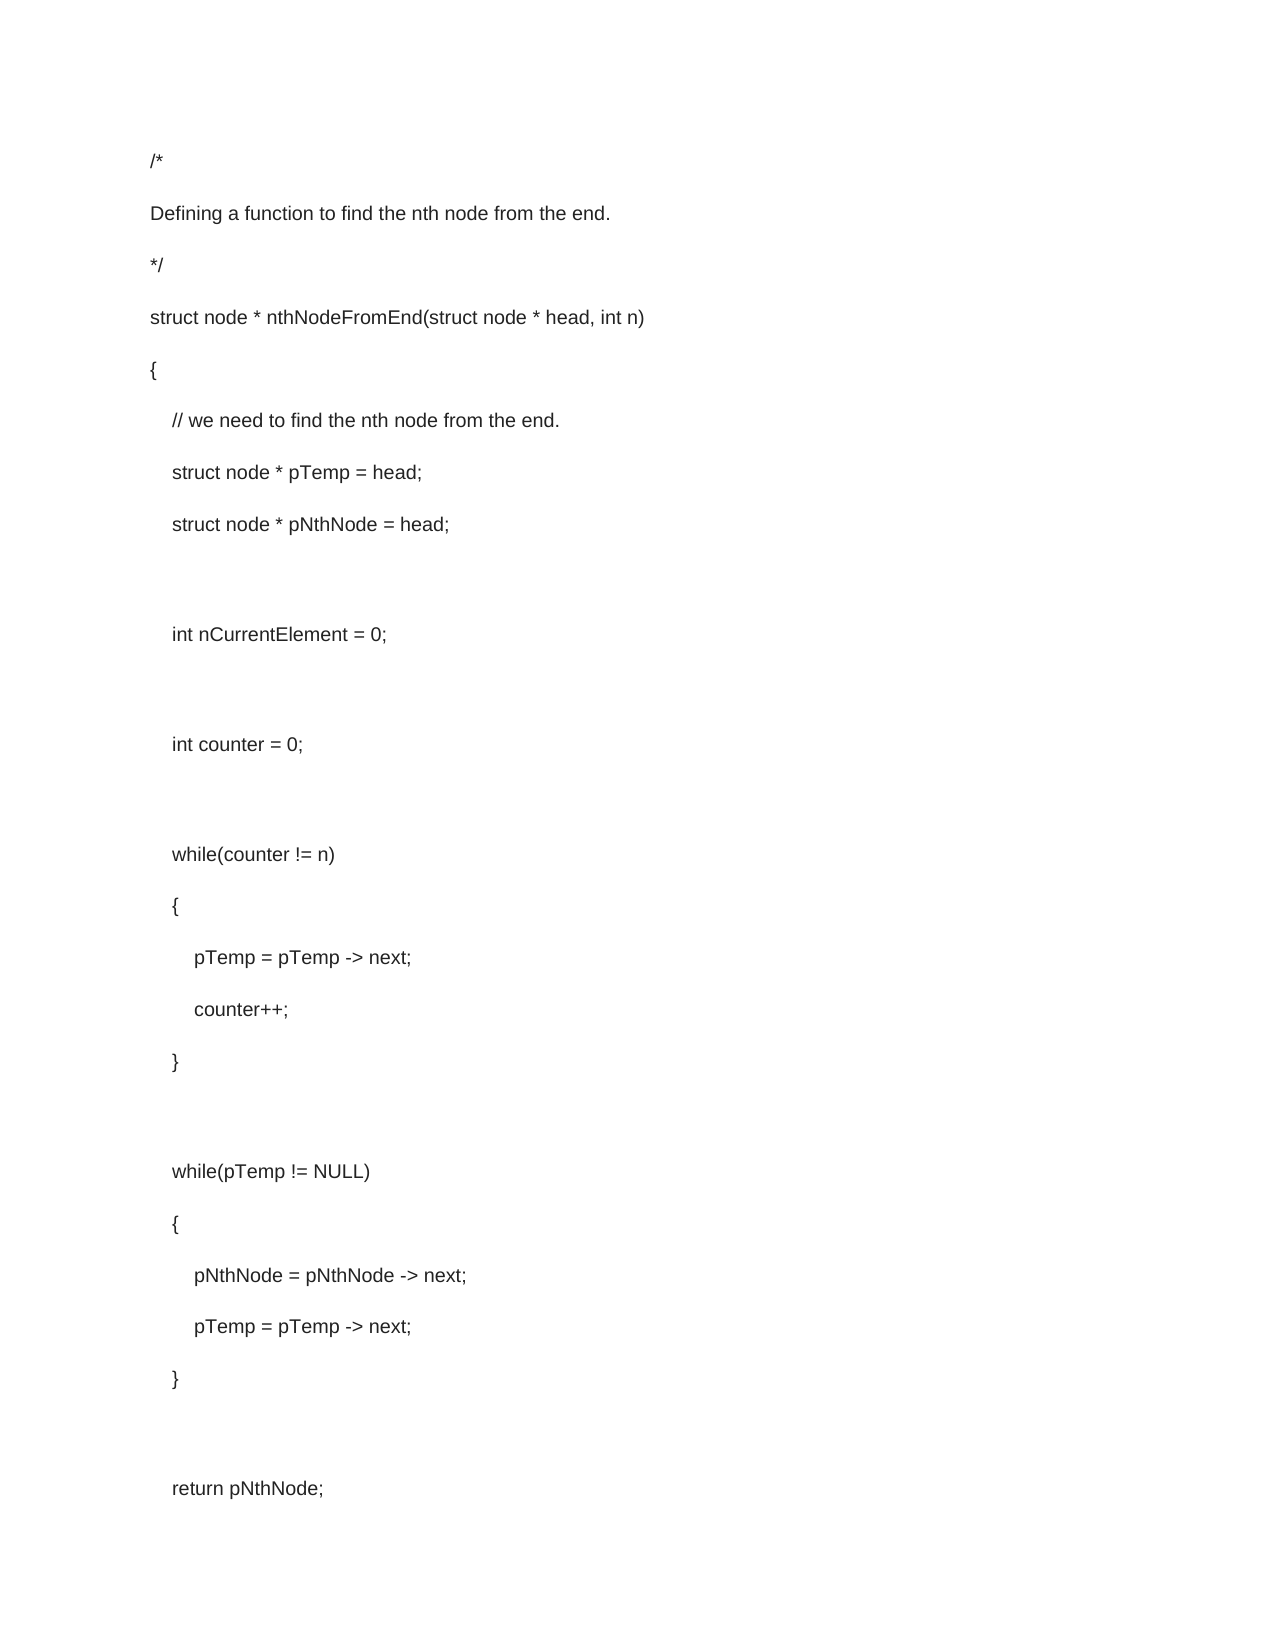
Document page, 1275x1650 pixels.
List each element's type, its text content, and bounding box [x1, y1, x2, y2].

list Defining a function to find the nth node from the end. [150, 202, 1125, 224]
list struct node * pNthNode = head; [150, 513, 1125, 536]
list pTemp = pTemp -> next; [150, 1315, 1125, 1338]
list pTemp = pTemp -> next; [150, 946, 1125, 969]
list while(pTemp != NULL) [150, 1160, 1125, 1182]
list struct node * nthNodeFromEnd(struct node * head, int n) [150, 306, 1125, 328]
list { [150, 1212, 1125, 1234]
list struct node * pTemp = head; [150, 461, 1125, 484]
list pNthNode = pNthNode -> next; [150, 1263, 1125, 1286]
list */ [150, 254, 1125, 276]
list /* [150, 150, 1125, 173]
list } [150, 1050, 1125, 1073]
list int nCurrentElement = 0; [150, 623, 1125, 646]
list { [150, 894, 1125, 917]
list } [150, 1367, 1125, 1390]
list int counter = 0; [150, 733, 1125, 755]
list counter++; [150, 998, 1125, 1021]
list { [150, 357, 1125, 380]
list while(counter != n) [150, 842, 1125, 865]
list return pNthNode; [150, 1477, 1125, 1500]
list // we need to find the nth node from the end. [150, 409, 1125, 432]
